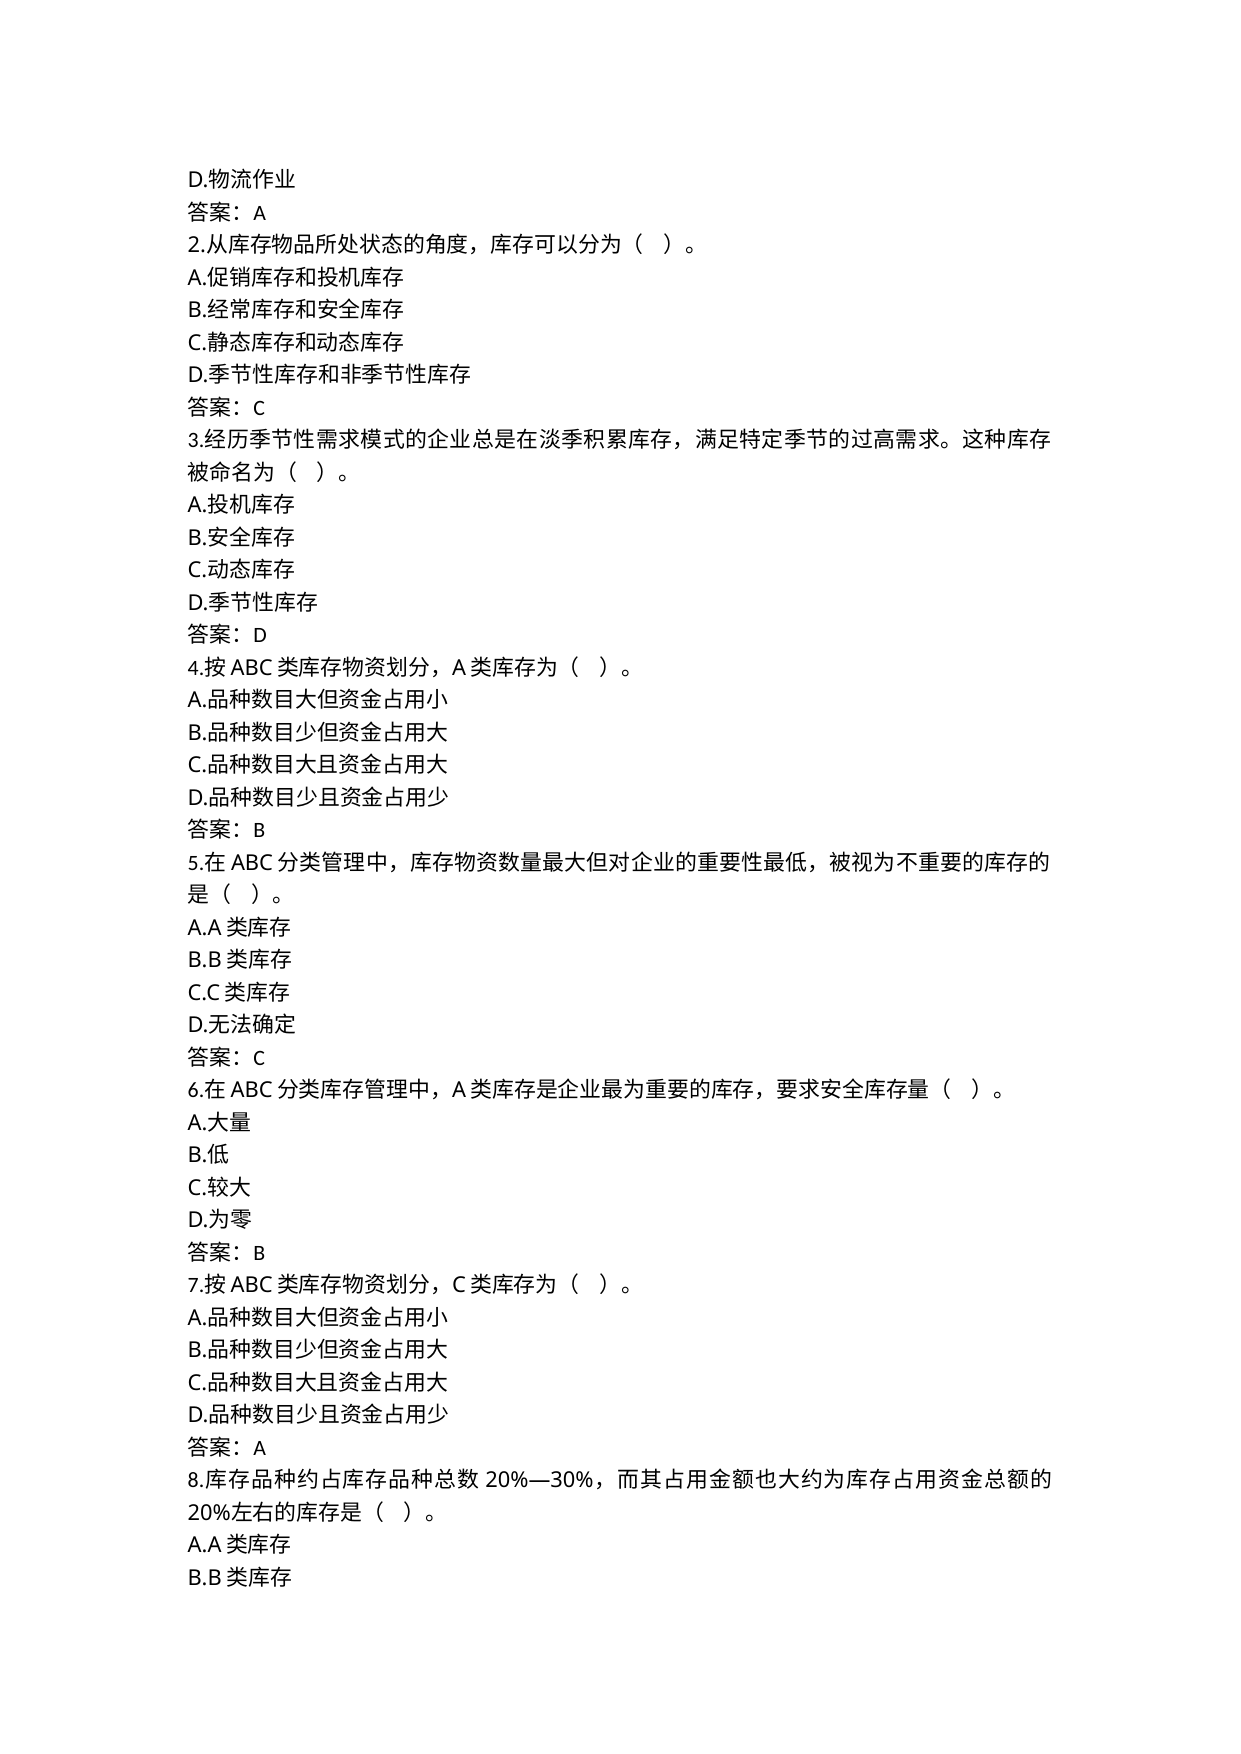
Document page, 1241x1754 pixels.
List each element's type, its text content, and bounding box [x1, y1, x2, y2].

text 答案：A [187, 194, 1053, 227]
text 4.按ABC类库存物资划分，A类库存为（ ）。 [187, 649, 1053, 682]
text 答案：D [187, 617, 1053, 649]
text 答案：B [187, 812, 1053, 844]
text 答案：C [187, 1039, 1053, 1072]
text A.A类库存 [187, 1527, 1053, 1559]
text D.品种数目少且资金占用少 [187, 1397, 1053, 1429]
text 3.经历季节性需求模式的企业总是在淡季积累库存，满足特定季节的过高需求。这种库存被命名为（ ）。 [187, 422, 1053, 487]
text 答案：A [187, 1429, 1053, 1462]
text D.无法确定 [187, 1007, 1053, 1039]
text C.动态库存 [187, 552, 1053, 584]
text D.品种数目少且资金占用少 [187, 779, 1053, 812]
text B.安全库存 [187, 519, 1053, 552]
text A.大量 [187, 1104, 1053, 1137]
text 5.在ABC分类管理中，库存物资数量最大但对企业的重要性最低，被视为不重要的库存的是（ ）。 [187, 844, 1053, 909]
text B.B类库存 [187, 942, 1053, 974]
text B.品种数目少但资金占用大 [187, 1332, 1053, 1364]
text 6.在ABC分类库存管理中，A类库存是企业最为重要的库存，要求安全库存量（ ）。 [187, 1072, 1053, 1104]
text C.较大 [187, 1169, 1053, 1202]
text C.C类库存 [187, 974, 1053, 1007]
text C.品种数目大且资金占用大 [187, 747, 1053, 779]
text A.A类库存 [187, 909, 1053, 942]
text A.投机库存 [187, 487, 1053, 519]
text B.低 [187, 1137, 1053, 1169]
text D.为零 [187, 1202, 1053, 1234]
text B.经常库存和安全库存 [187, 292, 1053, 324]
text 答案：B [187, 1234, 1053, 1267]
text C.品种数目大且资金占用大 [187, 1364, 1053, 1397]
text D.季节性库存和非季节性库存 [187, 357, 1053, 389]
text B.品种数目少但资金占用大 [187, 714, 1053, 747]
text 2.从库存物品所处状态的角度，库存可以分为（ ）。 [187, 227, 1053, 259]
text 8.库存品种约占库存品种总数20%—30%，而其占用金额也大约为库存占用资金总额的20%左右的库存是（ ）。 [187, 1462, 1053, 1527]
text A.促销库存和投机库存 [187, 259, 1053, 292]
text A.品种数目大但资金占用小 [187, 1299, 1053, 1332]
text 答案：C [187, 389, 1053, 422]
text 7.按ABC类库存物资划分，C类库存为（ ）。 [187, 1267, 1053, 1299]
text A.品种数目大但资金占用小 [187, 682, 1053, 714]
text C.静态库存和动态库存 [187, 324, 1053, 357]
text B.B类库存 [187, 1559, 1053, 1592]
text D.季节性库存 [187, 584, 1053, 617]
text D.物流作业 [187, 162, 1053, 194]
